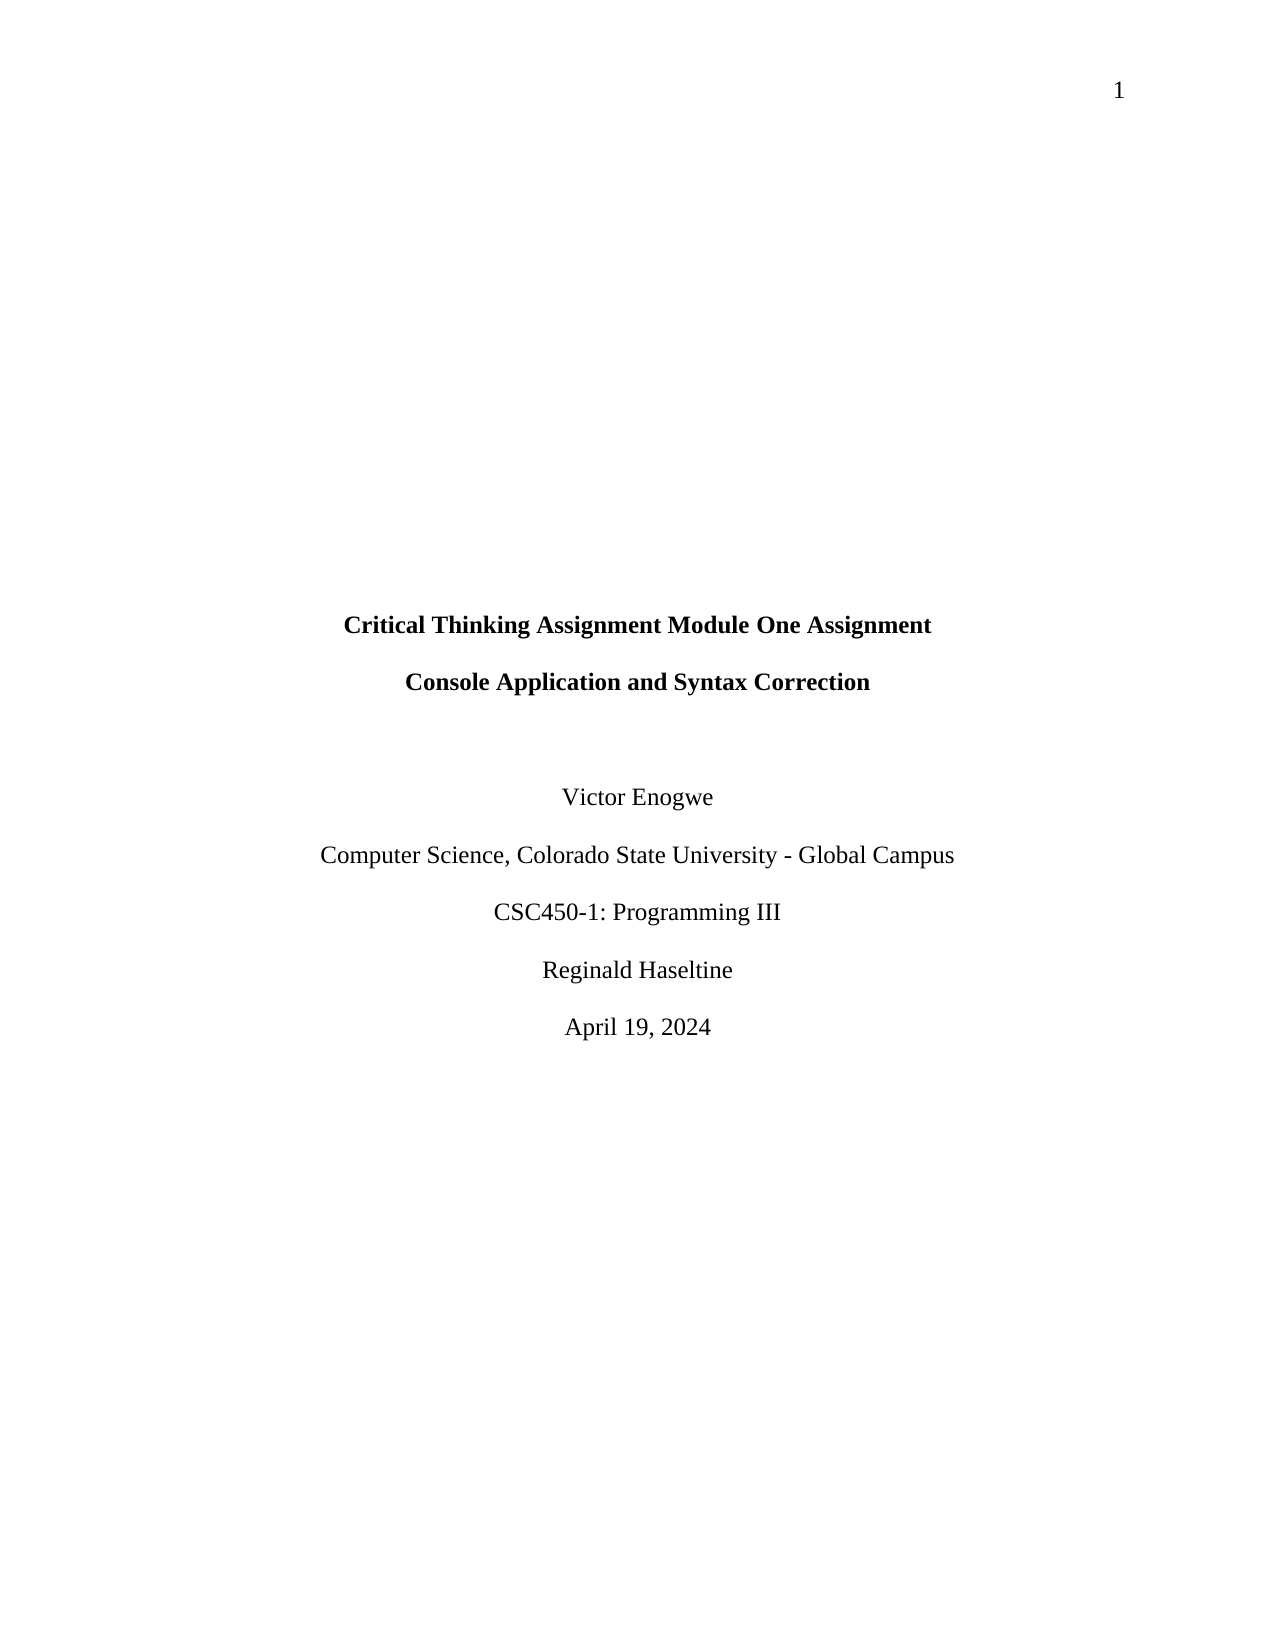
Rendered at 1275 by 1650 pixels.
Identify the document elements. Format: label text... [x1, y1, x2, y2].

text Console Application and Syntax Correction [150, 667, 1125, 696]
text CSC450-1: Programming III [150, 897, 1125, 926]
text Computer Science, Colorado State University - Global Campus [150, 840, 1125, 869]
text Victor Enogwe [150, 782, 1125, 811]
text Critical Thinking Assignment Module One Assignment [150, 610, 1125, 639]
text Reginald Haseltine [150, 955, 1125, 984]
text April 19, 2024 [150, 1012, 1125, 1041]
